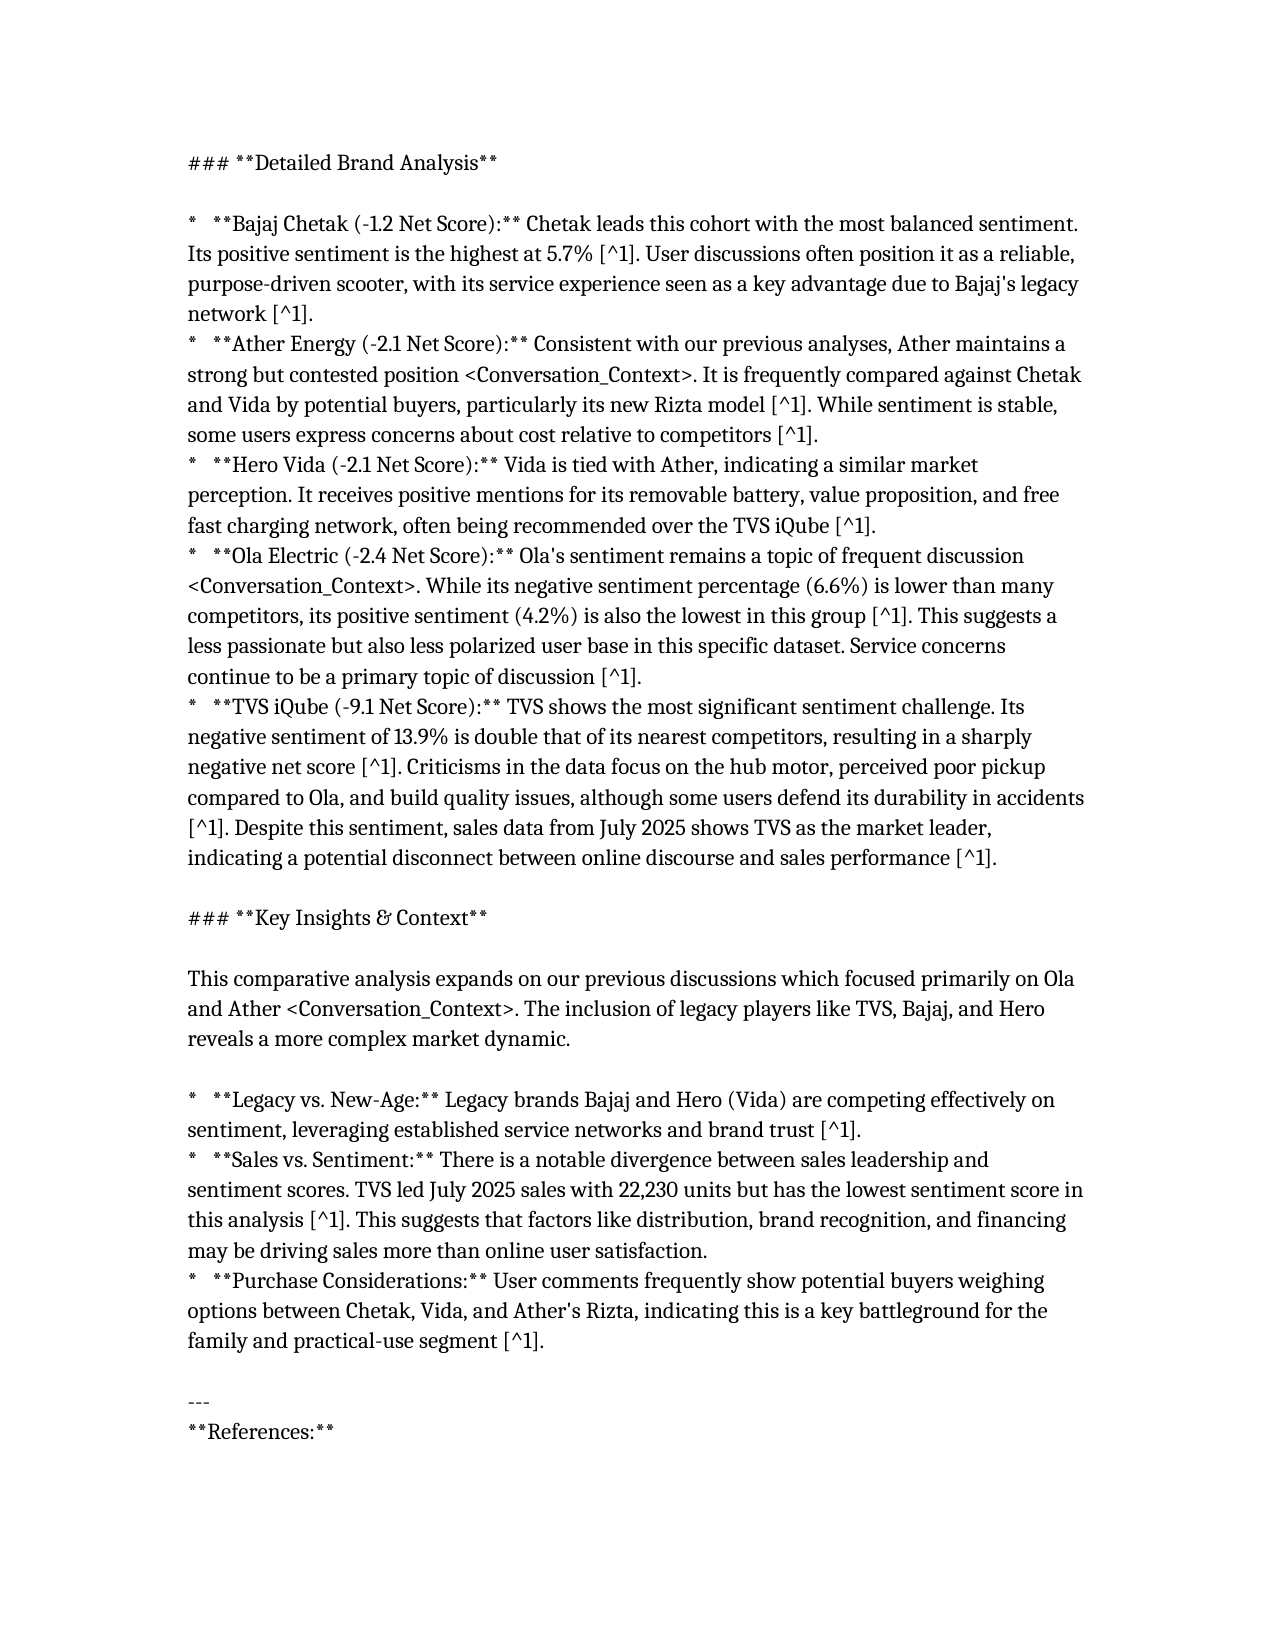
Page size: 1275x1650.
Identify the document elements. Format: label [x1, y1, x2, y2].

text [187, 150, 1087, 1475]
